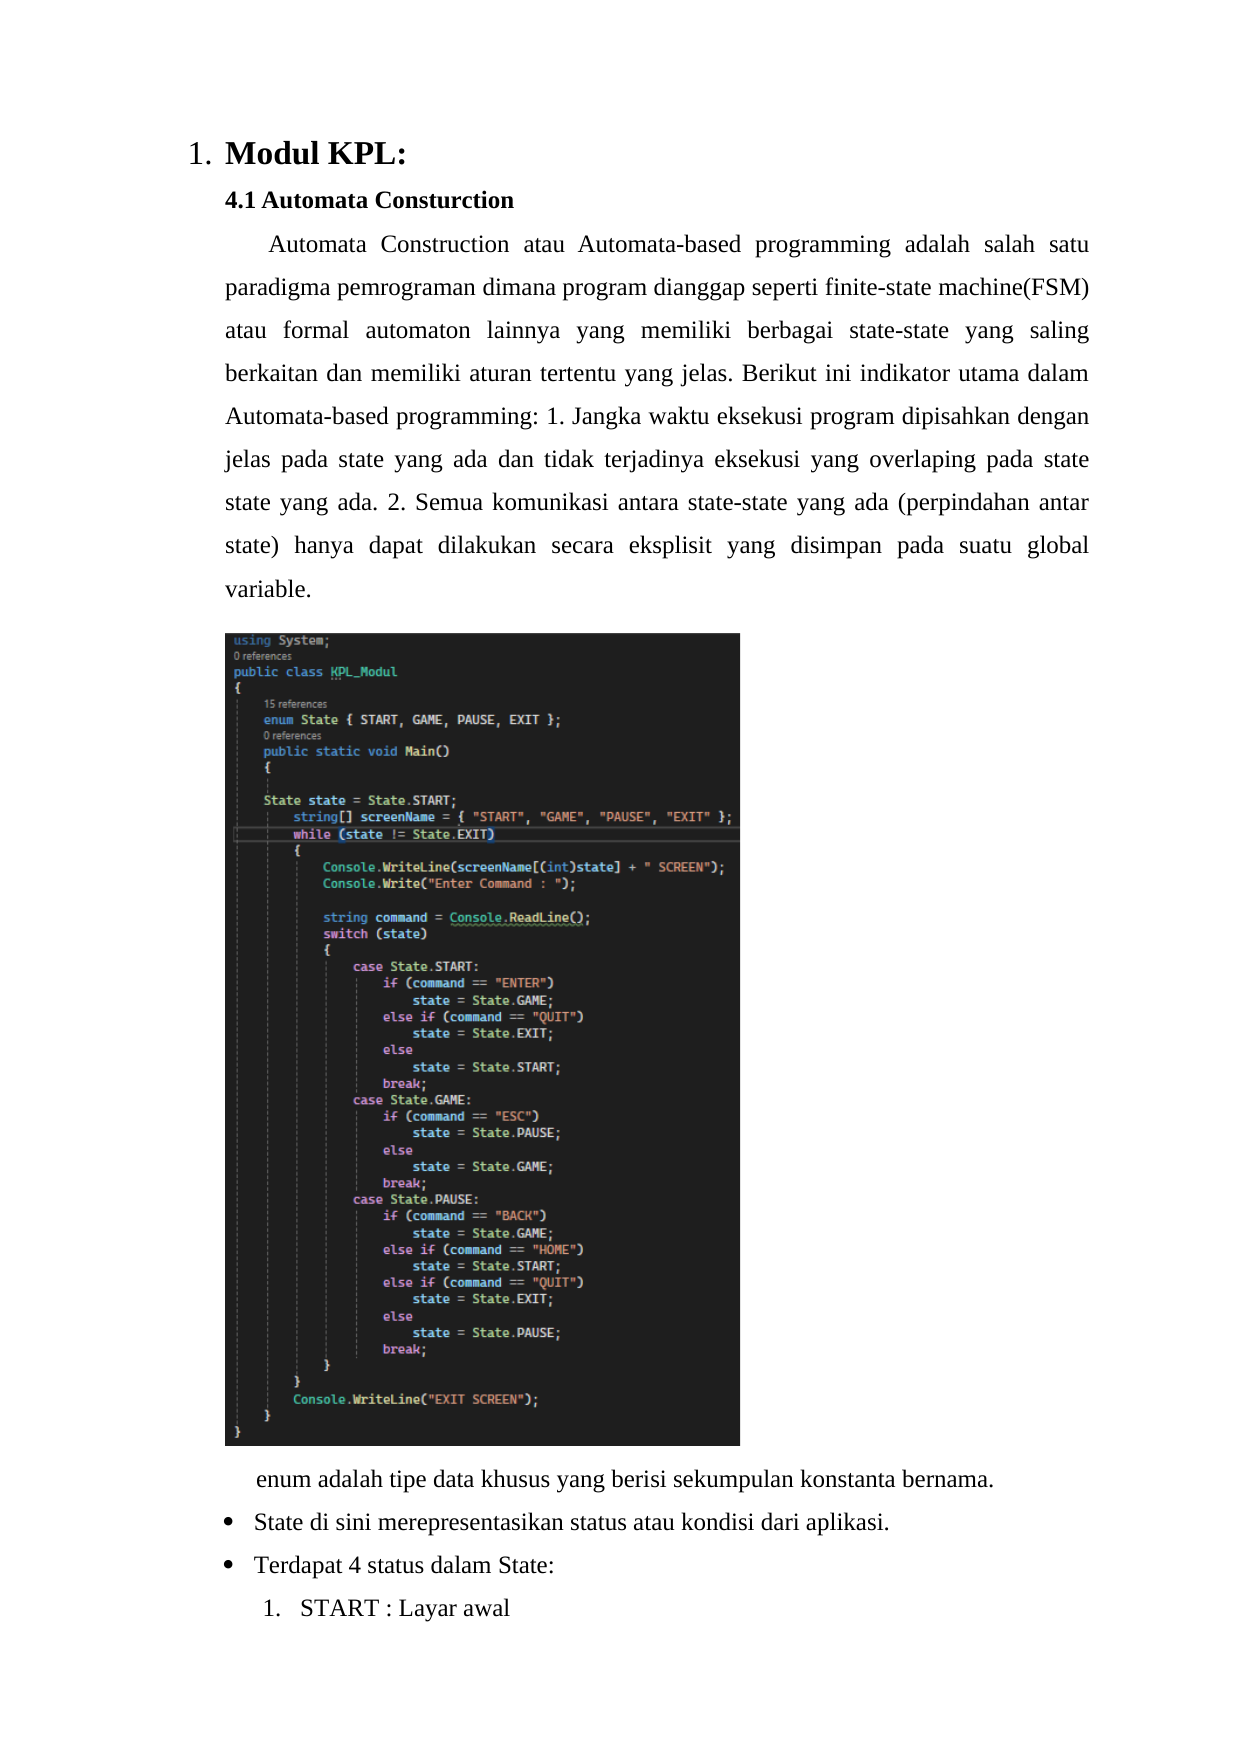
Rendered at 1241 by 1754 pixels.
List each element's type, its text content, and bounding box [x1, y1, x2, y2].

list Modul KPL: 4.1 Automata Consturction [187, 133, 1090, 214]
list START : Layar awal [262, 1593, 1090, 1622]
list Terdapat 4 status dalam State: [224, 1550, 1090, 1579]
text  enum adalah tipe data khusus yang berisi sekumpulan konstanta bernama. [224, 1464, 1090, 1493]
list State di sini merepresentasikan status atau kondisi dari aplikasi. [224, 1507, 1090, 1536]
picture [225, 633, 740, 1446]
list Automata Construction atau Automata-based programming adalah salah satu paradigma pemrograman dimana program dianggap seperti finite-state machine(FSM) atau formal automaton lainnya yang memiliki berbagai state-state yang saling berkaitan dan memiliki aturan tertentu yang jelas. Berikut ini indikator utama dalam Automata-based programming: 1. Jangka waktu eksekusi program dipisahkan dengan jelas pada state yang ada dan tidak terjadinya eksekusi yang overlaping pada state state yang ada. 2. Semua komunikasi antara state-state yang ada (perpindahan antar state) hanya dapat dilakukan secara eksplisit yang disimpan pada suatu global variable. [225, 229, 1090, 602]
